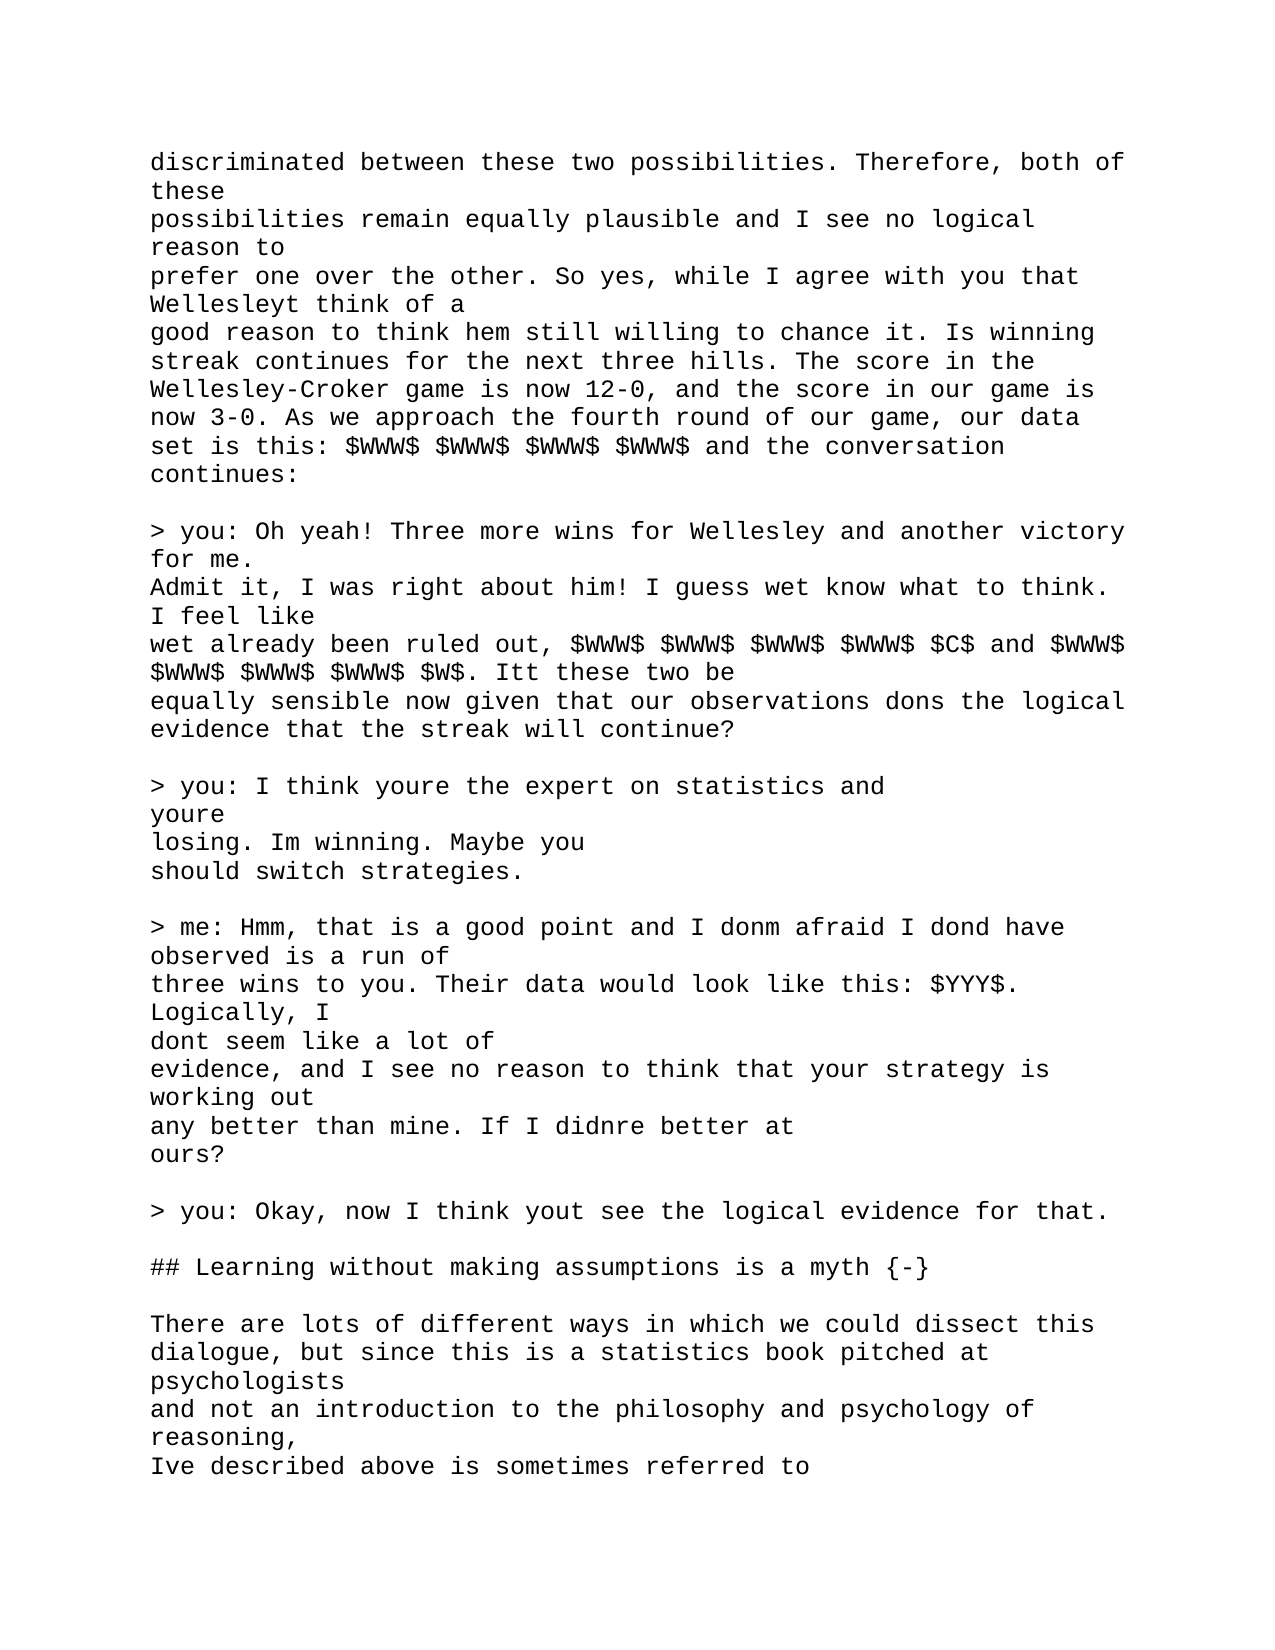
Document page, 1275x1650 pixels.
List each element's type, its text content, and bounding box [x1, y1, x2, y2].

text ## Learning without making assumptions is a myth {-} [150, 1255, 1125, 1283]
text Admit it, I was right about him! I guess wet know what to think. I feel like [150, 575, 1125, 632]
text losing. Im winning. Maybe you [150, 830, 1125, 858]
text youre [150, 802, 1125, 830]
text equally sensible now given that our observations dons the logical evidence that the streak will continue? [150, 688, 1125, 745]
text three wins to you. Their data would look like this: $YYY$. Logically, I [150, 972, 1125, 1028]
text $WWW$ $WWW$ $WWW$ $W$. Itt these two be [150, 660, 1125, 688]
text any better than mine. If I didnre better at [150, 1113, 1125, 1142]
text and not an introduction to the philosophy and psychology of reasoning, [150, 1397, 1125, 1453]
text Ive described above is sometimes referred to [150, 1453, 1125, 1482]
text > you: I think youre the expert on statistics and [150, 773, 1125, 802]
text > me: Hmm, that is a good point and I donm afraid I dond have observed is a run of [150, 915, 1125, 972]
text prefer one over the other. So yes, while I agree with you that [150, 263, 1125, 292]
text Wellesleyt think of a [150, 292, 1125, 320]
text wet already been ruled out, $WWW$ $WWW$ $WWW$ $WWW$ $C$ and $WWW$ [150, 632, 1125, 660]
text There are lots of different ways in which we could dissect this [150, 1312, 1125, 1340]
text evidence, and I see no reason to think that your strategy is working out [150, 1057, 1125, 1113]
text should switch strategies. [150, 858, 1125, 887]
text dont seem like a lot of [150, 1028, 1125, 1057]
text discriminated between these two possibilities. Therefore, both of these [150, 150, 1125, 207]
text good reason to think hem still willing to chance it. Is winning streak continues for the next three hills. The score in the Wellesley-Croker game is now 12-0, and the score in our game is now 3-0. As we approach the fourth round of our game, our data set is this: $WWW$ $WWW$ $WWW$ $WWW$ and the conversation continues: [150, 320, 1125, 490]
text > you: Okay, now I think yout see the logical evidence for that. [150, 1198, 1125, 1227]
text ours? [150, 1142, 1125, 1170]
text > you: Oh yeah! Three more wins for Wellesley and another victory for me. [150, 518, 1125, 575]
text dialogue, but since this is a statistics book pitched at psychologists [150, 1340, 1125, 1397]
text possibilities remain equally plausible and I see no logical reason to [150, 207, 1125, 263]
